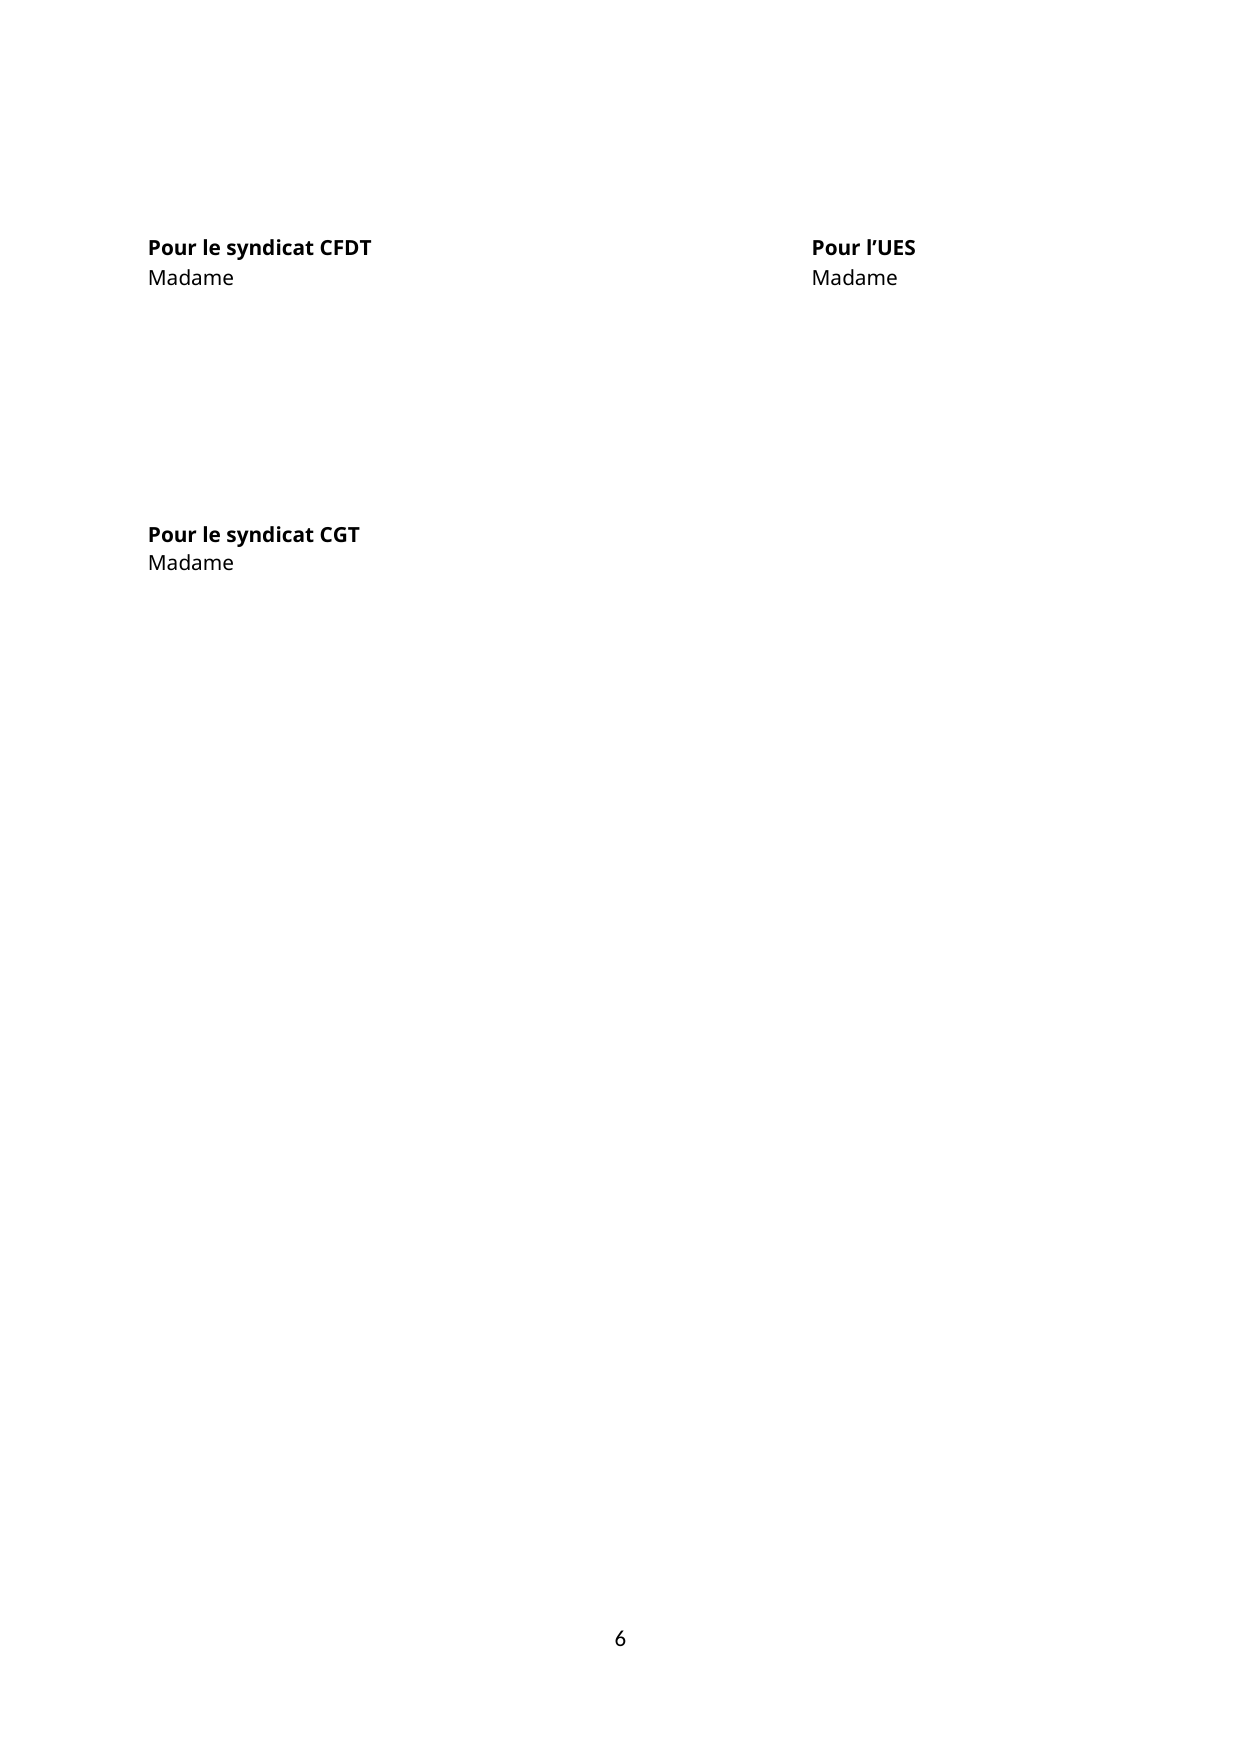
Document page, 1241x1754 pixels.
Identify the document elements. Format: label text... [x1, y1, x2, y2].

text Pour le syndicat CFDT Pour l’UES [148, 233, 1092, 261]
text Madame Madame [148, 263, 1092, 291]
text Pour le syndicat CGT [148, 520, 1092, 548]
text Madame [148, 548, 1092, 577]
